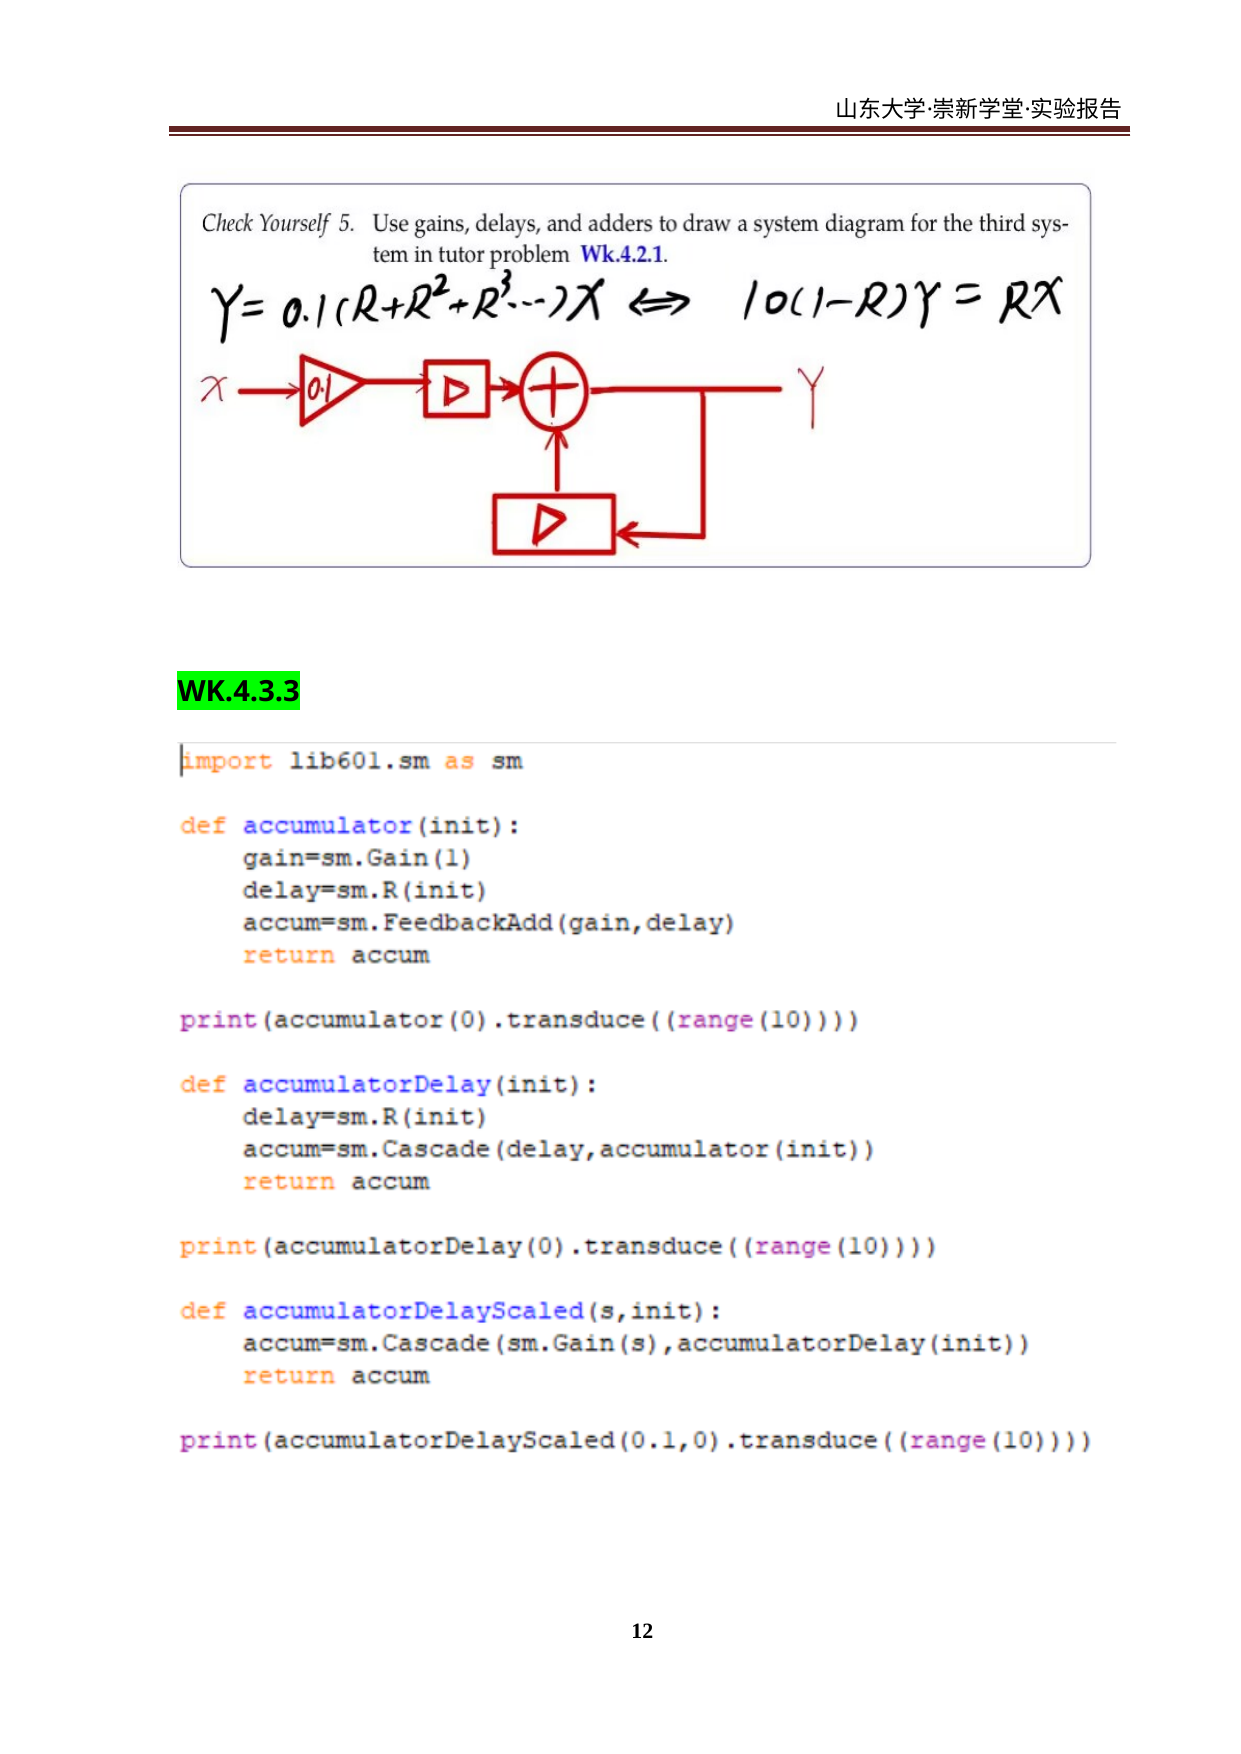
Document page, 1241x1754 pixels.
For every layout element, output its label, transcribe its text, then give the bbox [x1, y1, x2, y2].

picture [177, 168, 1095, 582]
text WK.4.3.3 [177, 658, 1122, 723]
picture [177, 742, 1117, 1488]
